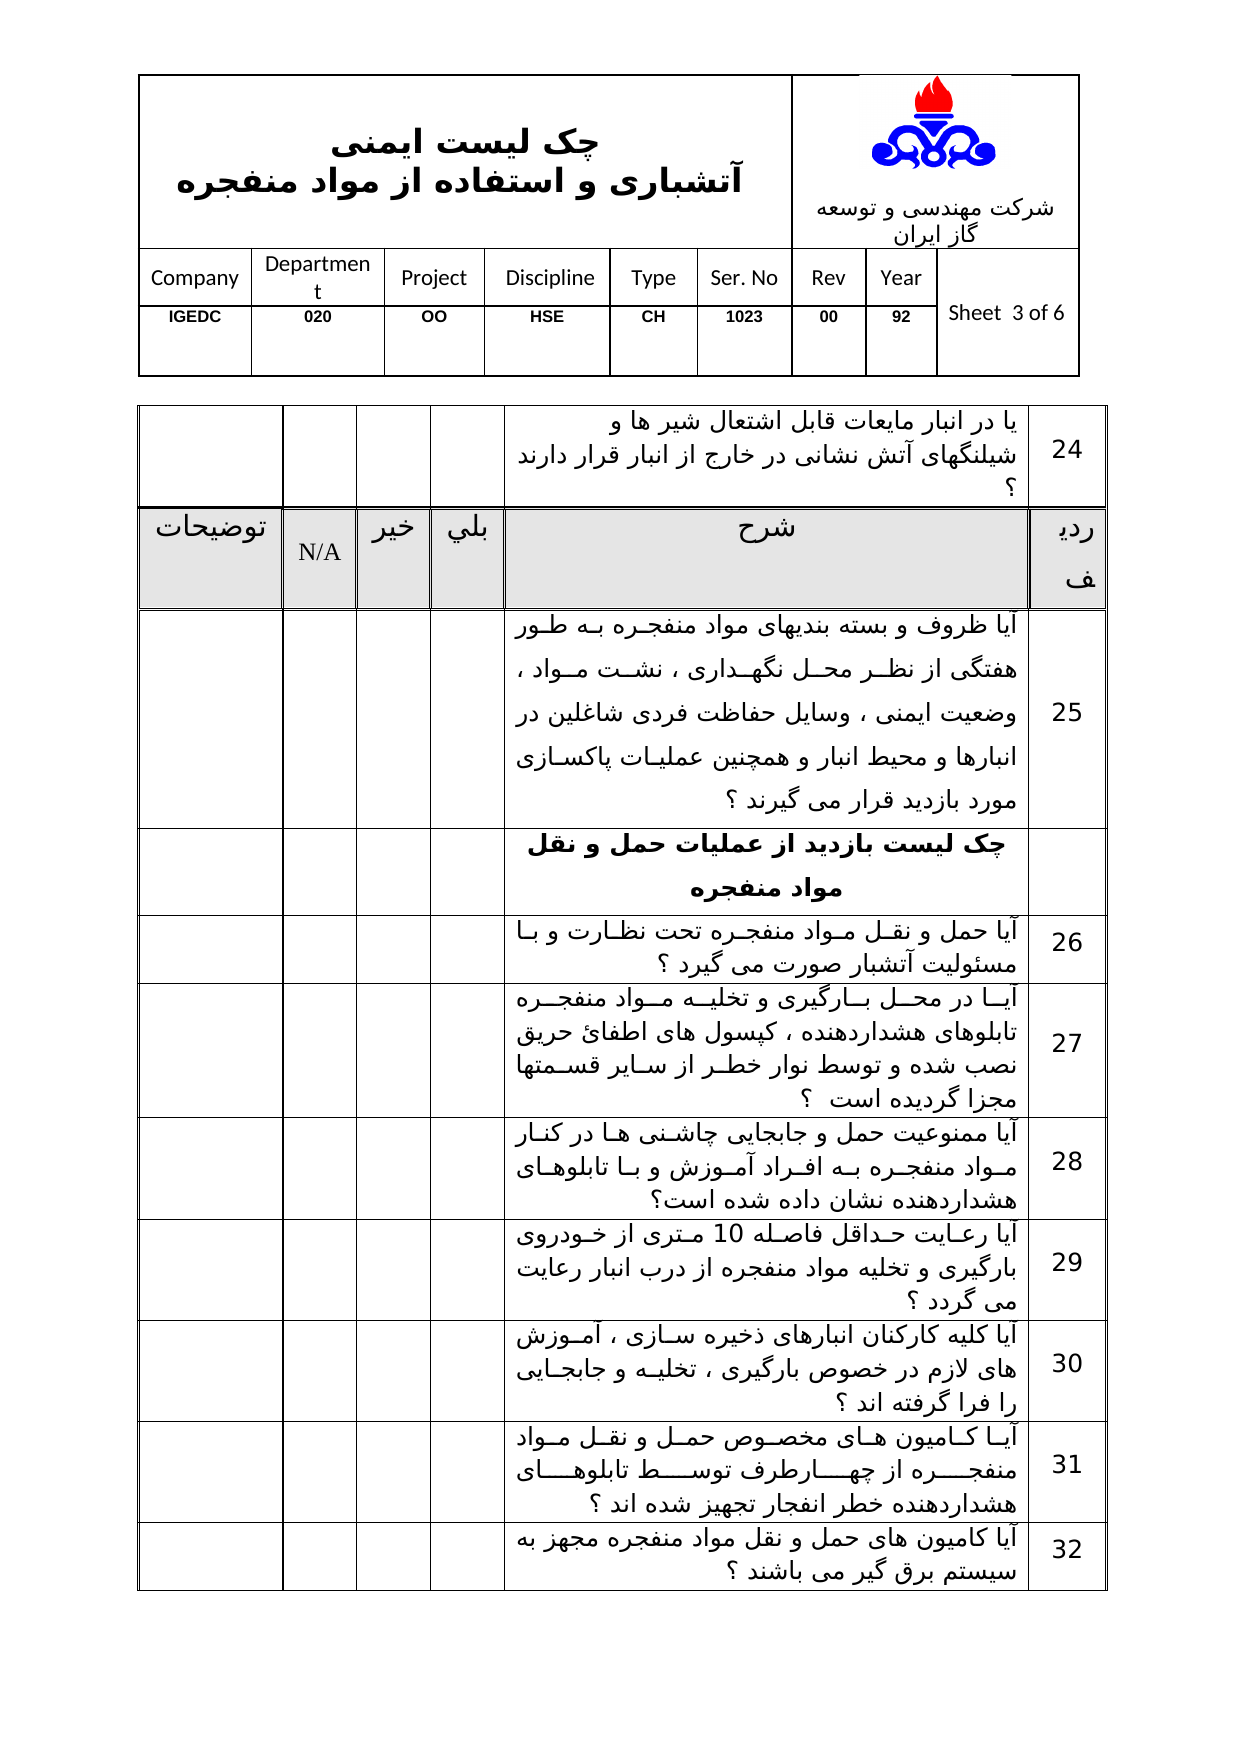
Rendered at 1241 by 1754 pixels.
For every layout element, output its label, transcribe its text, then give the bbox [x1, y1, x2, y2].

table_cell [357, 829, 430, 915]
table_cell 24 [1029, 406, 1105, 506]
table_cell [431, 611, 504, 828]
table_cell [140, 916, 282, 983]
table_cell چک لیست بازدید از عملیات حمل و نقل مواد منفجره [505, 829, 1028, 915]
table_cell 29 [1029, 1220, 1105, 1319]
table_cell [284, 1220, 356, 1319]
table_cell [284, 829, 356, 915]
table_cell [357, 1220, 430, 1319]
table_cell آیا ظروف و بسته بندیهای مواد منفجره به طور هفتگی از نظر محل نگهداری ، نشت مواد ، وضعیت ایمنی ، وسایل حفاظت فردی شاغلین در انبارها و محیط انبار و همچنین عملیات پاکسازی مورد بازدید قرار می گیرند ؟ [505, 611, 1028, 828]
table_cell [357, 611, 430, 828]
table_cell [431, 829, 504, 915]
table_cell [431, 1523, 504, 1589]
table_cell یا در انبار مایعات قابل اشتعال شیر ها و شیلنگهای آتش نشانی در خارج از انبار قرار دارند ؟ [505, 406, 1028, 506]
table_cell 31 [1029, 1422, 1105, 1522]
table_cell [431, 1118, 504, 1218]
table_cell [284, 1523, 356, 1589]
table_cell [284, 984, 356, 1117]
table_cell [431, 406, 504, 506]
table_cell [357, 916, 430, 983]
table_cell آیا کامیون های حمل و نقل مواد منفجره مجهز به سیستم برق گیر می باشند ؟ [505, 1523, 1028, 1589]
table_cell [284, 1118, 356, 1218]
table_cell [357, 984, 430, 1117]
table_cell [431, 916, 504, 983]
table_cell شرح [506, 510, 1027, 607]
table_cell آیا رعایت حداقل فاصله 10 متری از خودروی بارگیری و تخلیه مواد منفجره از درب انبار رعایت می گردد ؟ [505, 1220, 1028, 1319]
table_cell [140, 1321, 282, 1421]
table_cell [140, 1220, 282, 1319]
table_cell توضيحات [140, 509, 281, 607]
table_cell آیا در محل بارگیری و تخلیه مواد منفجره تابلوهای هشداردهنده ، کپسول های اطفائ حریق نصب شده و توسط نوار خطر از سایر قسمتها مجزا گردیده است ؟ [505, 984, 1028, 1117]
table_cell 28 [1029, 1118, 1105, 1218]
table_cell N/A [284, 510, 355, 607]
table_cell [357, 1523, 430, 1589]
table_cell [140, 829, 282, 915]
table_cell [140, 406, 282, 506]
table_cell [357, 1422, 430, 1522]
table_cell [140, 1118, 282, 1218]
table_cell 30 [1029, 1321, 1105, 1421]
table_cell [140, 1523, 282, 1589]
table_cell [357, 1118, 430, 1218]
table_cell [357, 1321, 430, 1421]
table_cell [284, 406, 356, 506]
table_cell 25 [1029, 611, 1105, 828]
table_cell خير [358, 510, 429, 607]
table_cell [431, 984, 504, 1117]
table_cell [1029, 829, 1105, 915]
table_cell [357, 406, 430, 506]
table_cell 26 [1029, 916, 1105, 983]
table_cell [431, 1321, 504, 1421]
table_cell [284, 916, 356, 983]
table_cell 27 [1029, 984, 1105, 1117]
table_cell رديف [1031, 510, 1105, 607]
table_cell [431, 1422, 504, 1522]
table_cell [284, 1321, 356, 1421]
table_cell آیا ممنوعیت حمل و جابجایی چاشنی ها در کنار مواد منفجره به افراد آموزش و با تابلوهای هشداردهنده نشان داده شده است؟ [505, 1118, 1028, 1218]
table_cell بلي [432, 510, 503, 607]
table_cell [284, 1422, 356, 1522]
table_cell آیا حمل و نقل مواد منفجره تحت نظارت و با مسئولیت آتشبار صورت می گیرد ؟ [505, 916, 1028, 983]
table_cell [284, 611, 356, 828]
table_cell [140, 984, 282, 1117]
table_cell 32 [1029, 1523, 1105, 1589]
table_cell [140, 611, 282, 828]
table_cell [140, 1422, 282, 1522]
table_cell آیا کلیه کارکنان انبارهای ذخیره سازی ، آموزش های لازم در خصوص بارگیری ، تخلیه و جابجایی را فرا گرفته اند ؟ [505, 1321, 1028, 1421]
table_cell [431, 1220, 504, 1319]
picture [859, 75, 1012, 169]
table_cell آیا کامیون های مخصوص حمل و نقل مواد منفجره از چهارطرف توسط تابلوهای هشداردهنده خطر انفجار تجهیز شده اند ؟ [505, 1422, 1028, 1522]
